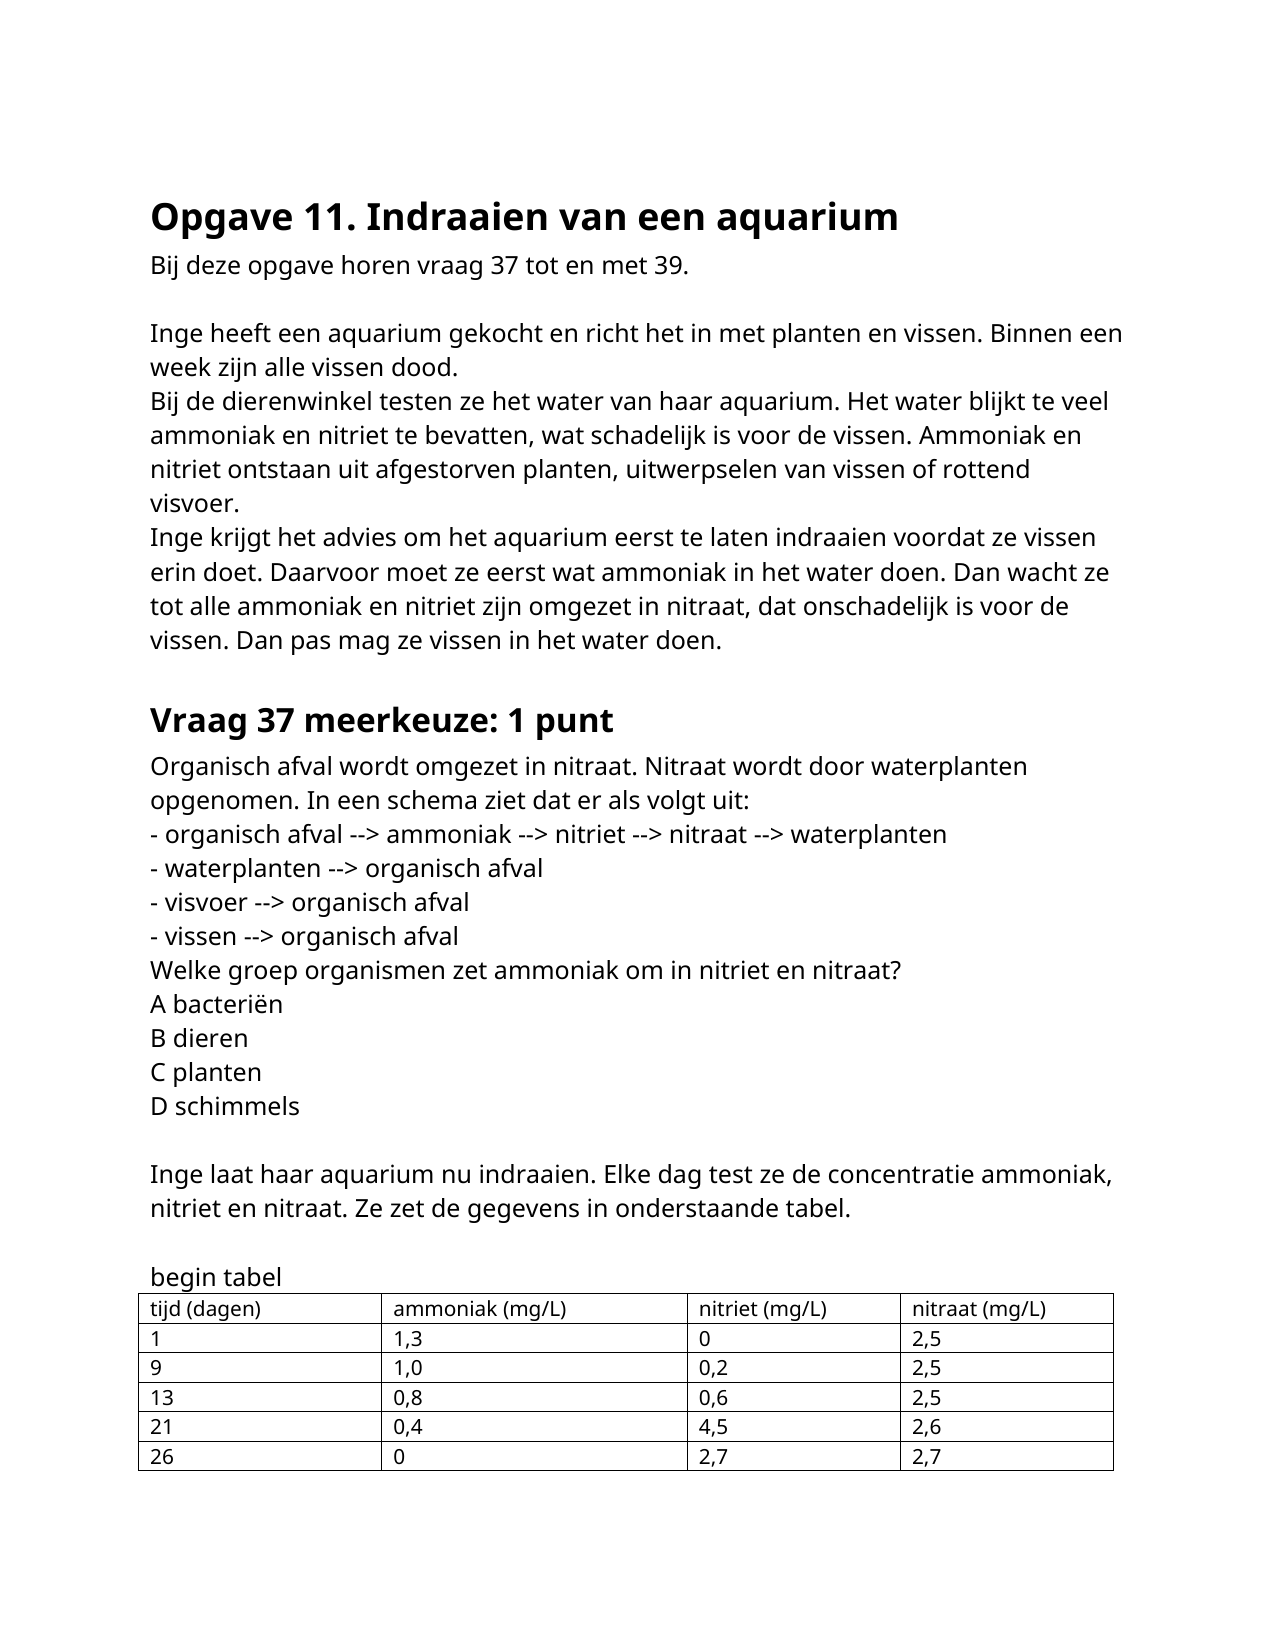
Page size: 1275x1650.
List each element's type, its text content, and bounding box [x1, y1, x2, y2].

table_cell 13 [139, 1383, 381, 1411]
text C planten [150, 1055, 1125, 1089]
subtitle Opgave 11. Indraaien van een aquarium [150, 190, 1125, 241]
subtitle Vraag 37 meerkeuze: 1 punt [150, 697, 1125, 742]
table_cell 0 [382, 1442, 687, 1470]
table_cell 1,3 [382, 1324, 687, 1352]
table_cell 2,7 [901, 1442, 1113, 1470]
table_header tijd (dagen) [139, 1294, 381, 1323]
table_cell 2,5 [901, 1353, 1113, 1382]
table_header nitraat (mg/L) [901, 1294, 1113, 1323]
text B dieren [150, 1021, 1125, 1055]
table_cell 0,8 [382, 1383, 687, 1411]
text - vissen --> organisch afval [150, 919, 1125, 953]
table_cell 2,6 [901, 1412, 1113, 1441]
text Bij deze opgave horen vraag 37 tot en met 39. [150, 248, 1125, 282]
table_cell 0 [688, 1324, 900, 1352]
table_cell 2,5 [901, 1383, 1113, 1411]
text Welke groep organismen zet ammoniak om in nitriet en nitraat? [150, 953, 1125, 987]
text Organisch afval wordt omgezet in nitraat. Nitraat wordt door waterplanten opgenomen. In een schema ziet dat er als volgt uit: [150, 748, 1125, 816]
table_cell 0,4 [382, 1412, 687, 1441]
text Bij de dierenwinkel testen ze het water van haar aquarium. Het water blijkt te veel ammoniak en nitriet te bevatten, wat schadelijk is voor de vissen. Ammoniak en nitriet ontstaan uit afgestorven planten, uitwerpselen van vissen of rottend visvoer. [150, 384, 1125, 520]
table_cell 0,2 [688, 1353, 900, 1382]
table_cell 2,7 [688, 1442, 900, 1470]
text - waterplanten --> organisch afval [150, 851, 1125, 884]
table_cell 1,0 [382, 1353, 687, 1382]
table_header nitriet (mg/L) [688, 1294, 900, 1323]
text Inge laat haar aquarium nu indraaien. Elke dag test ze de concentratie ammoniak, nitriet en nitraat. Ze zet de gegevens in onderstaande tabel. [150, 1157, 1125, 1225]
text Inge krijgt het advies om het aquarium eerst te laten indraaien voordat ze vissen erin doet. Daarvoor moet ze eerst wat ammoniak in het water doen. Dan wacht ze tot alle ammoniak en nitriet zijn omgezet in nitraat, dat onschadelijk is voor de vissen. Dan pas mag ze vissen in het water doen. [150, 520, 1125, 656]
table_cell 0,6 [688, 1383, 900, 1411]
table_cell 4,5 [688, 1412, 900, 1441]
text D schimmels [150, 1089, 1125, 1123]
table_cell 1 [139, 1324, 381, 1352]
table_header ammoniak (mg/L) [382, 1294, 687, 1323]
text - visvoer --> organisch afval [150, 884, 1125, 919]
text A bacteriën [150, 987, 1125, 1021]
table_cell 26 [139, 1442, 381, 1470]
table_cell 21 [139, 1412, 381, 1441]
text - organisch afval --> ammoniak --> nitriet --> nitraat --> waterplanten [150, 816, 1125, 851]
table_cell 9 [139, 1353, 381, 1382]
text begin tabel [150, 1259, 1125, 1293]
table_cell 2,5 [901, 1324, 1113, 1352]
text Inge heeft een aquarium gekocht en richt het in met planten en vissen. Binnen een week zijn alle vissen dood. [150, 316, 1125, 384]
